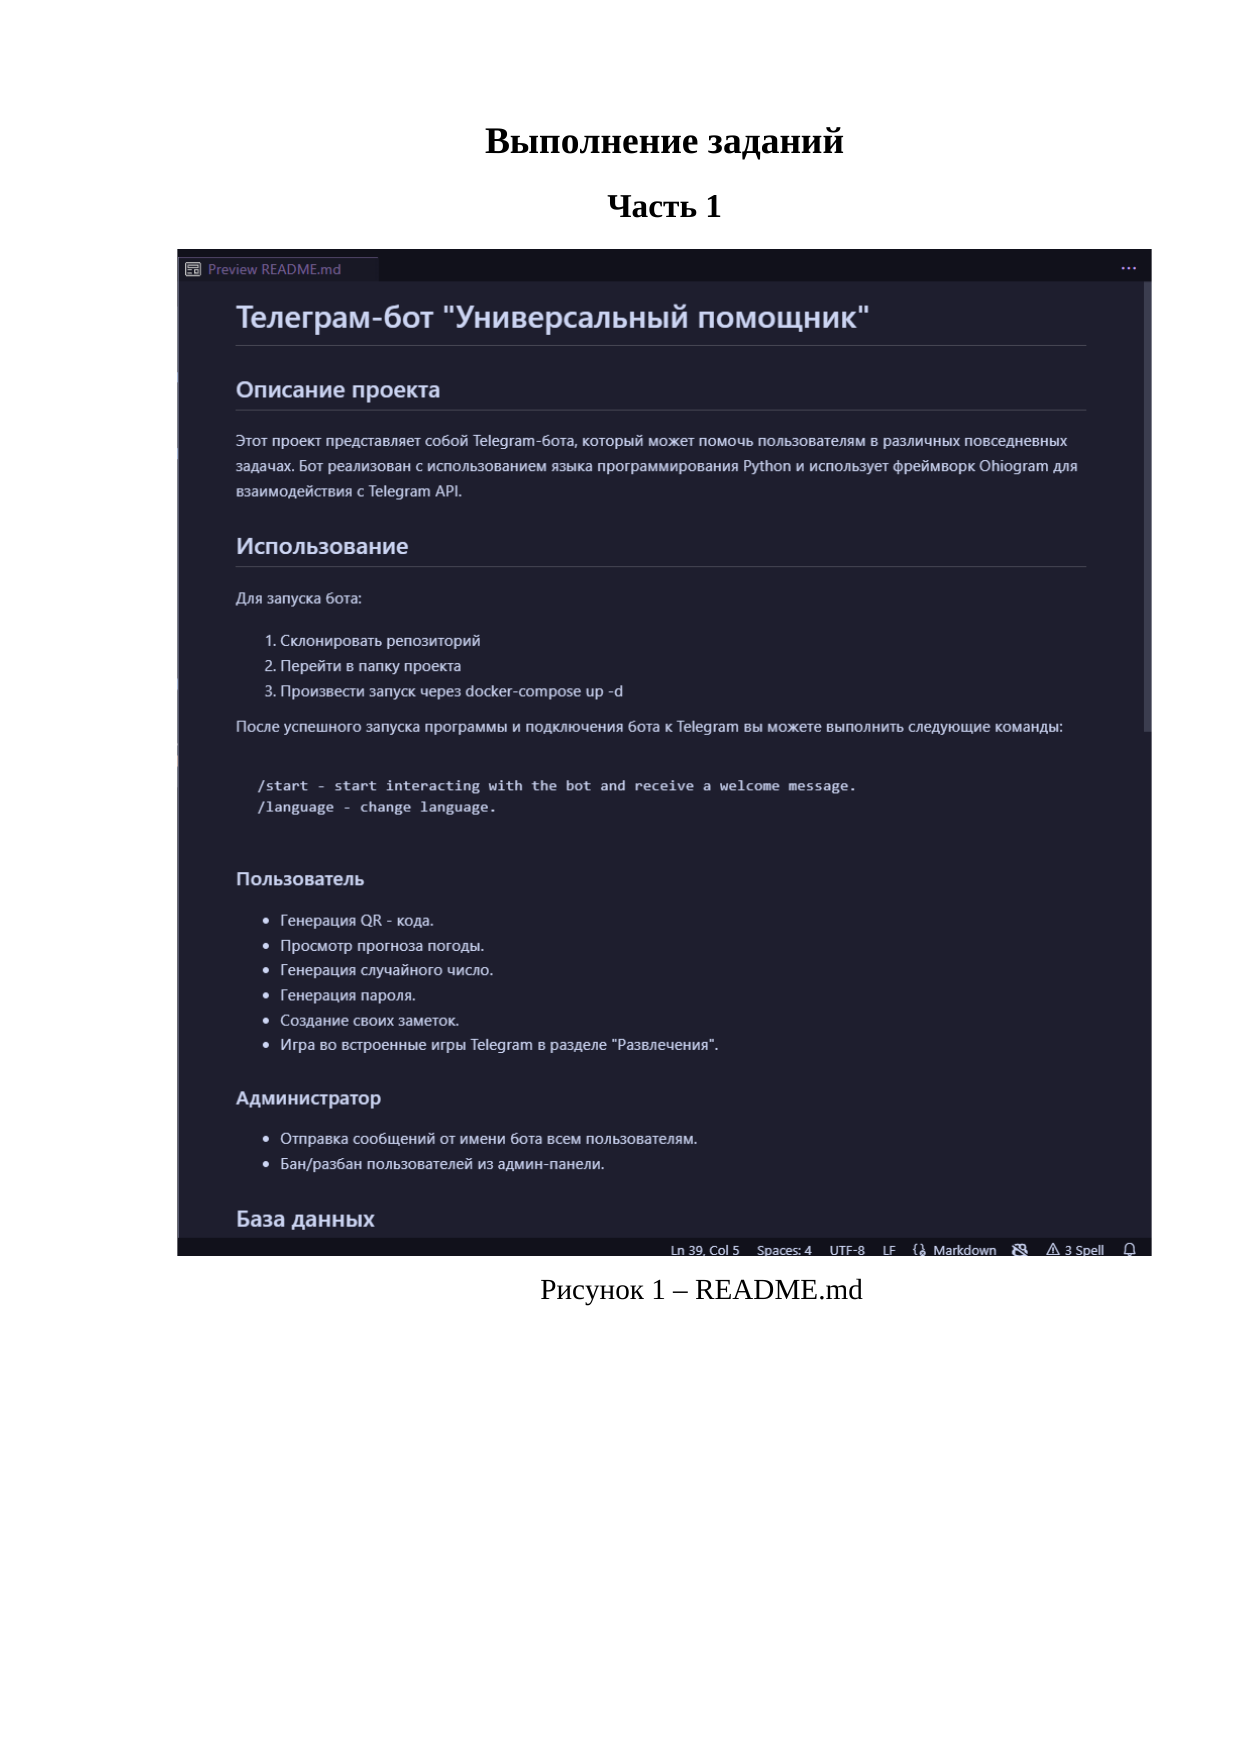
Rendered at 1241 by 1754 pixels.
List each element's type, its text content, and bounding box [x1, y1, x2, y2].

subtitle Выполнение заданий [177, 118, 1152, 161]
subtitle Часть 1 [177, 186, 1152, 224]
picture [177, 249, 1152, 1256]
text Рисунок 1 – README.md [177, 1272, 1152, 1306]
